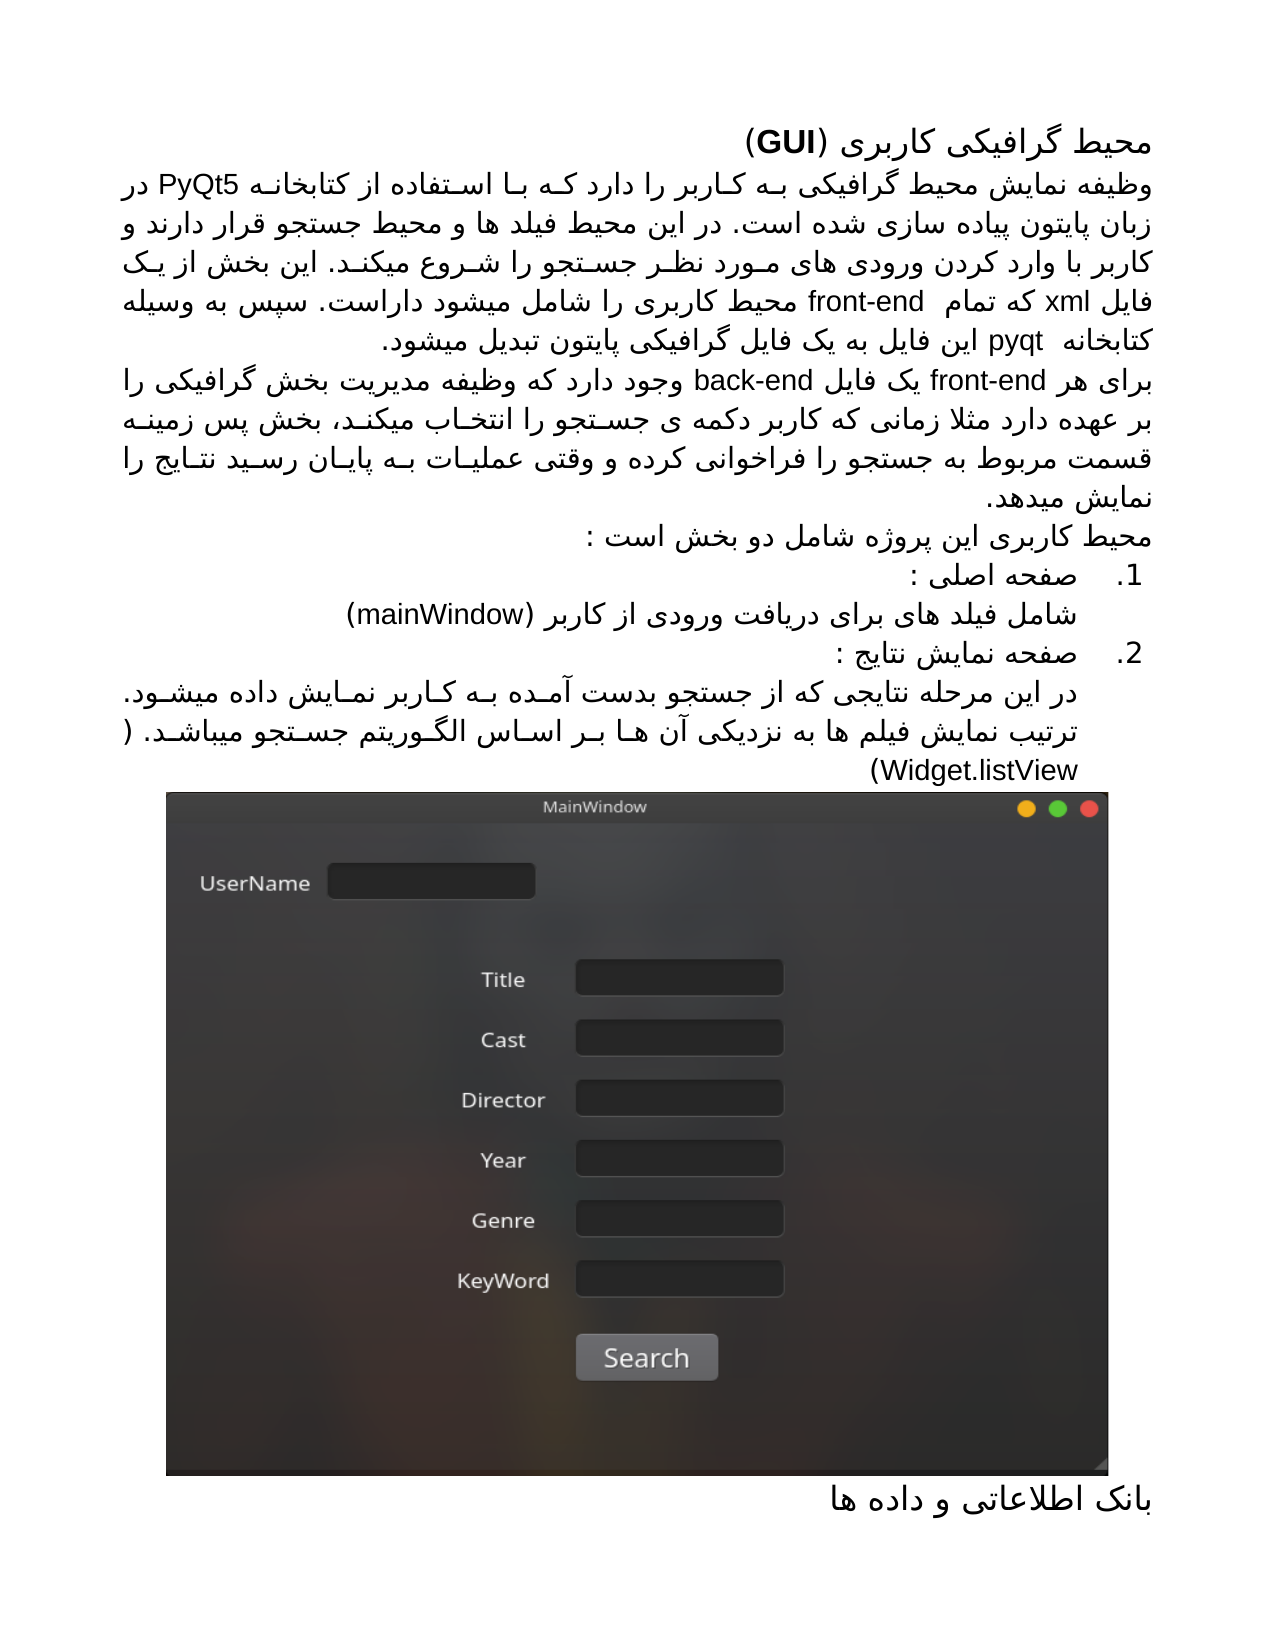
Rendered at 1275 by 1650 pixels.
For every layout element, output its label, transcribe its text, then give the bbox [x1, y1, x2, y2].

text محیط گرافیکی کاربری (GUI) [122, 122, 1153, 161]
text بانک اطلاعاتی و داده ها [122, 1479, 1153, 1518]
text وظیفه نمایش محیط گرافیکی به کاربر را دارد که با استفاده از کتابخانه PyQt5 در زبان پایتون پیاده سازی شده است. در این محیط فیلد ها و محیط جستجو قرار دارند و کاربر با وارد کردن ورودی های مورد نظر جستجو را شروع میکند. این بخش از یک فایل xml که تمام front-end محیط کاربری را شامل میشود داراست. سپس به وسیله کتابخانه pyqt این فایل به یک فایل گرافیکی پایتون تبدیل میشود. [122, 167, 1153, 358]
list صفحه اصلی : [122, 558, 1116, 592]
picture [166, 792, 1109, 1476]
list صفحه نمایش نتایج : [122, 636, 1116, 670]
text برای هر front-end یک فایل back-end وجود دارد که وظیفه مدیریت بخش گرافیکی را بر عهده دارد مثلا زمانی که کاربر دکمه ی جستجو را انتخاب میکند، بخش پس زمینه قسمت مربوط به جستجو را فراخوانی کرده و وقتی عملیات به پایان رسید نتایج را نمایش میدهد. [122, 363, 1153, 514]
text شامل فیلد های برای دریافت ورودی از کاربر (mainWindow) [122, 597, 1078, 631]
text محیط کاربری این پروژه شامل دو بخش است : [122, 519, 1153, 553]
text در این مرحله نتایجی که از جستجو بدست آمده به کاربر نمایش داده میشود. ترتیب نمایش فیلم ها به نزدیکی آن ها بر اساس الگوریتم جستجو میباشد. (Widget.listView) [122, 675, 1078, 787]
